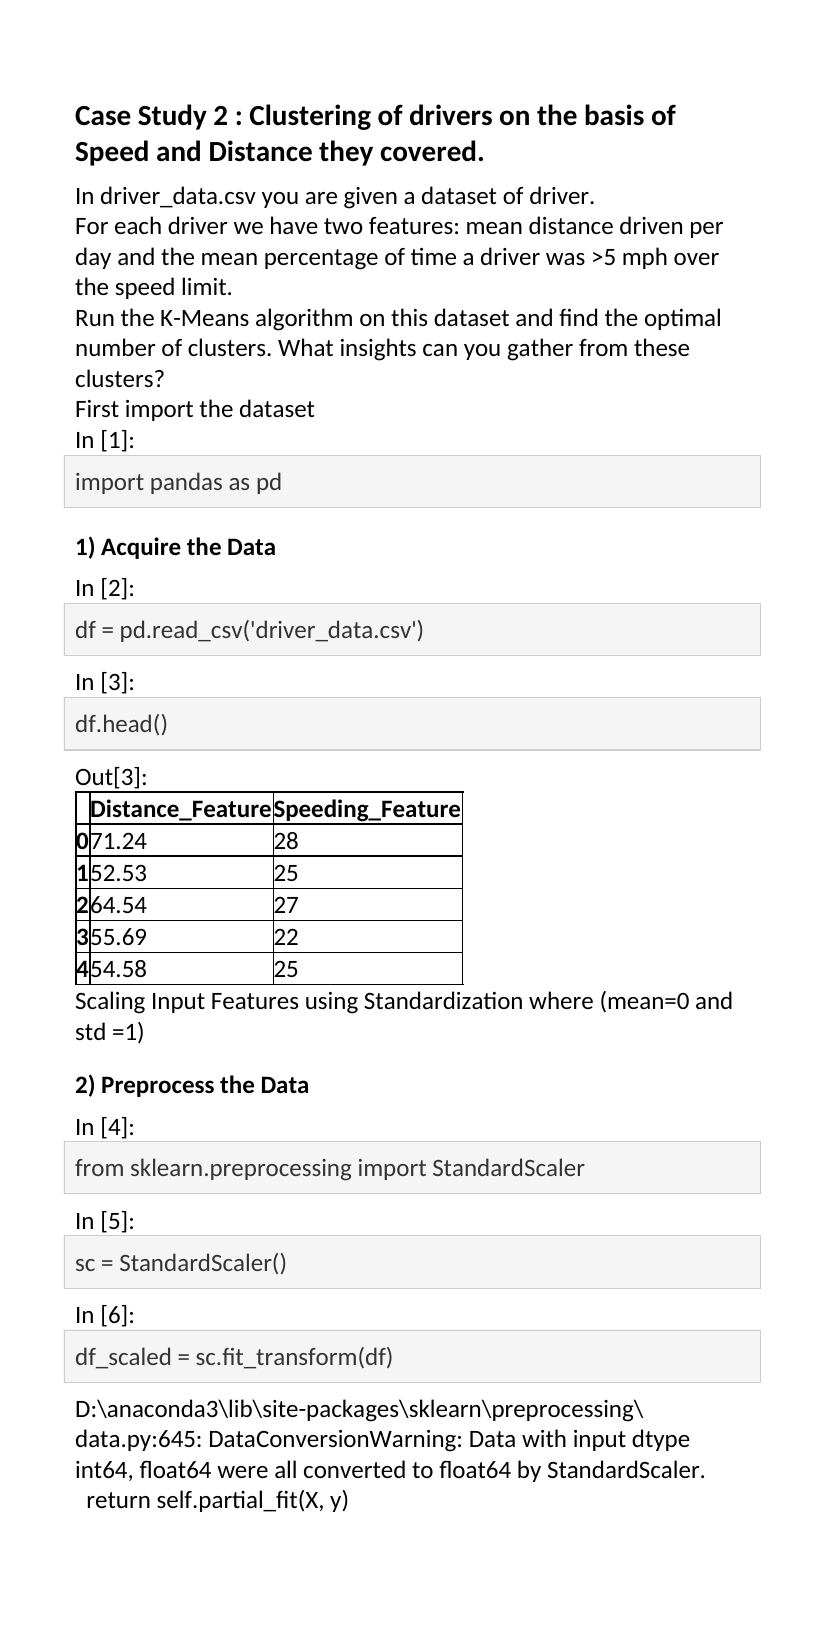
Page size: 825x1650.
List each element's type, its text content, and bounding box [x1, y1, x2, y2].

text df = pd.read_csv('driver_data.csv') [65, 604, 760, 655]
text Run the K-Means algorithm on this dataset and find the optimal number of clusters. What insights can you gather from these clusters? [75, 302, 750, 394]
table_cell 52.53 [91, 857, 273, 887]
text In [6]: [75, 1299, 750, 1329]
text First import the dataset [75, 394, 750, 424]
subtitle 2) Preprocess the Data [75, 1069, 750, 1099]
text In [3]: [75, 667, 750, 697]
text return self.partial_fit(X, y) [75, 1485, 750, 1515]
text df.head() [65, 698, 760, 749]
text Scaling Input Features using Standardization where (mean=0 and std =1) [75, 985, 750, 1046]
text In [1]: [75, 424, 750, 455]
subtitle Case Study 2 : Clustering of drivers on the basis of Speed and Distance they covered. [75, 97, 750, 169]
text sc = StandardScaler() [65, 1236, 760, 1288]
text In [2]: [75, 572, 750, 603]
table_cell 22 [274, 921, 462, 952]
table_cell 25 [274, 953, 462, 984]
table_header Distance_Feature [91, 793, 273, 823]
table_cell 71.24 [91, 825, 273, 855]
table_cell 54.58 [91, 953, 273, 984]
text D:\anaconda3\lib\site-packages\sklearn\preprocessing\data.py:645: DataConversionWarning: Data with input dtype int64, float64 were all converted to float64 by StandardScaler. [75, 1393, 750, 1485]
subtitle 1) Acquire the Data [75, 531, 750, 561]
text import pandas as pd [65, 456, 760, 507]
table_header Speeding_Feature [274, 793, 462, 823]
table_cell 64.54 [91, 889, 273, 919]
table_cell 55.69 [91, 921, 273, 952]
table_cell 28 [274, 825, 462, 855]
table_cell 27 [274, 889, 462, 919]
text In [4]: [75, 1111, 750, 1141]
text In driver_data.csv you are given a dataset of driver. [75, 180, 750, 211]
text df_scaled = sc.fit_transform(df) [65, 1331, 760, 1382]
text Out[3]: [75, 761, 750, 791]
text For each driver we have two features: mean distance driven per day and the mean percentage of time a driver was >5 mph over the speed limit. [75, 211, 750, 302]
text In [5]: [75, 1205, 750, 1235]
table_header [77, 793, 89, 823]
text from sklearn.preprocessing import StandardScaler [65, 1142, 760, 1193]
table_cell 25 [274, 857, 462, 887]
